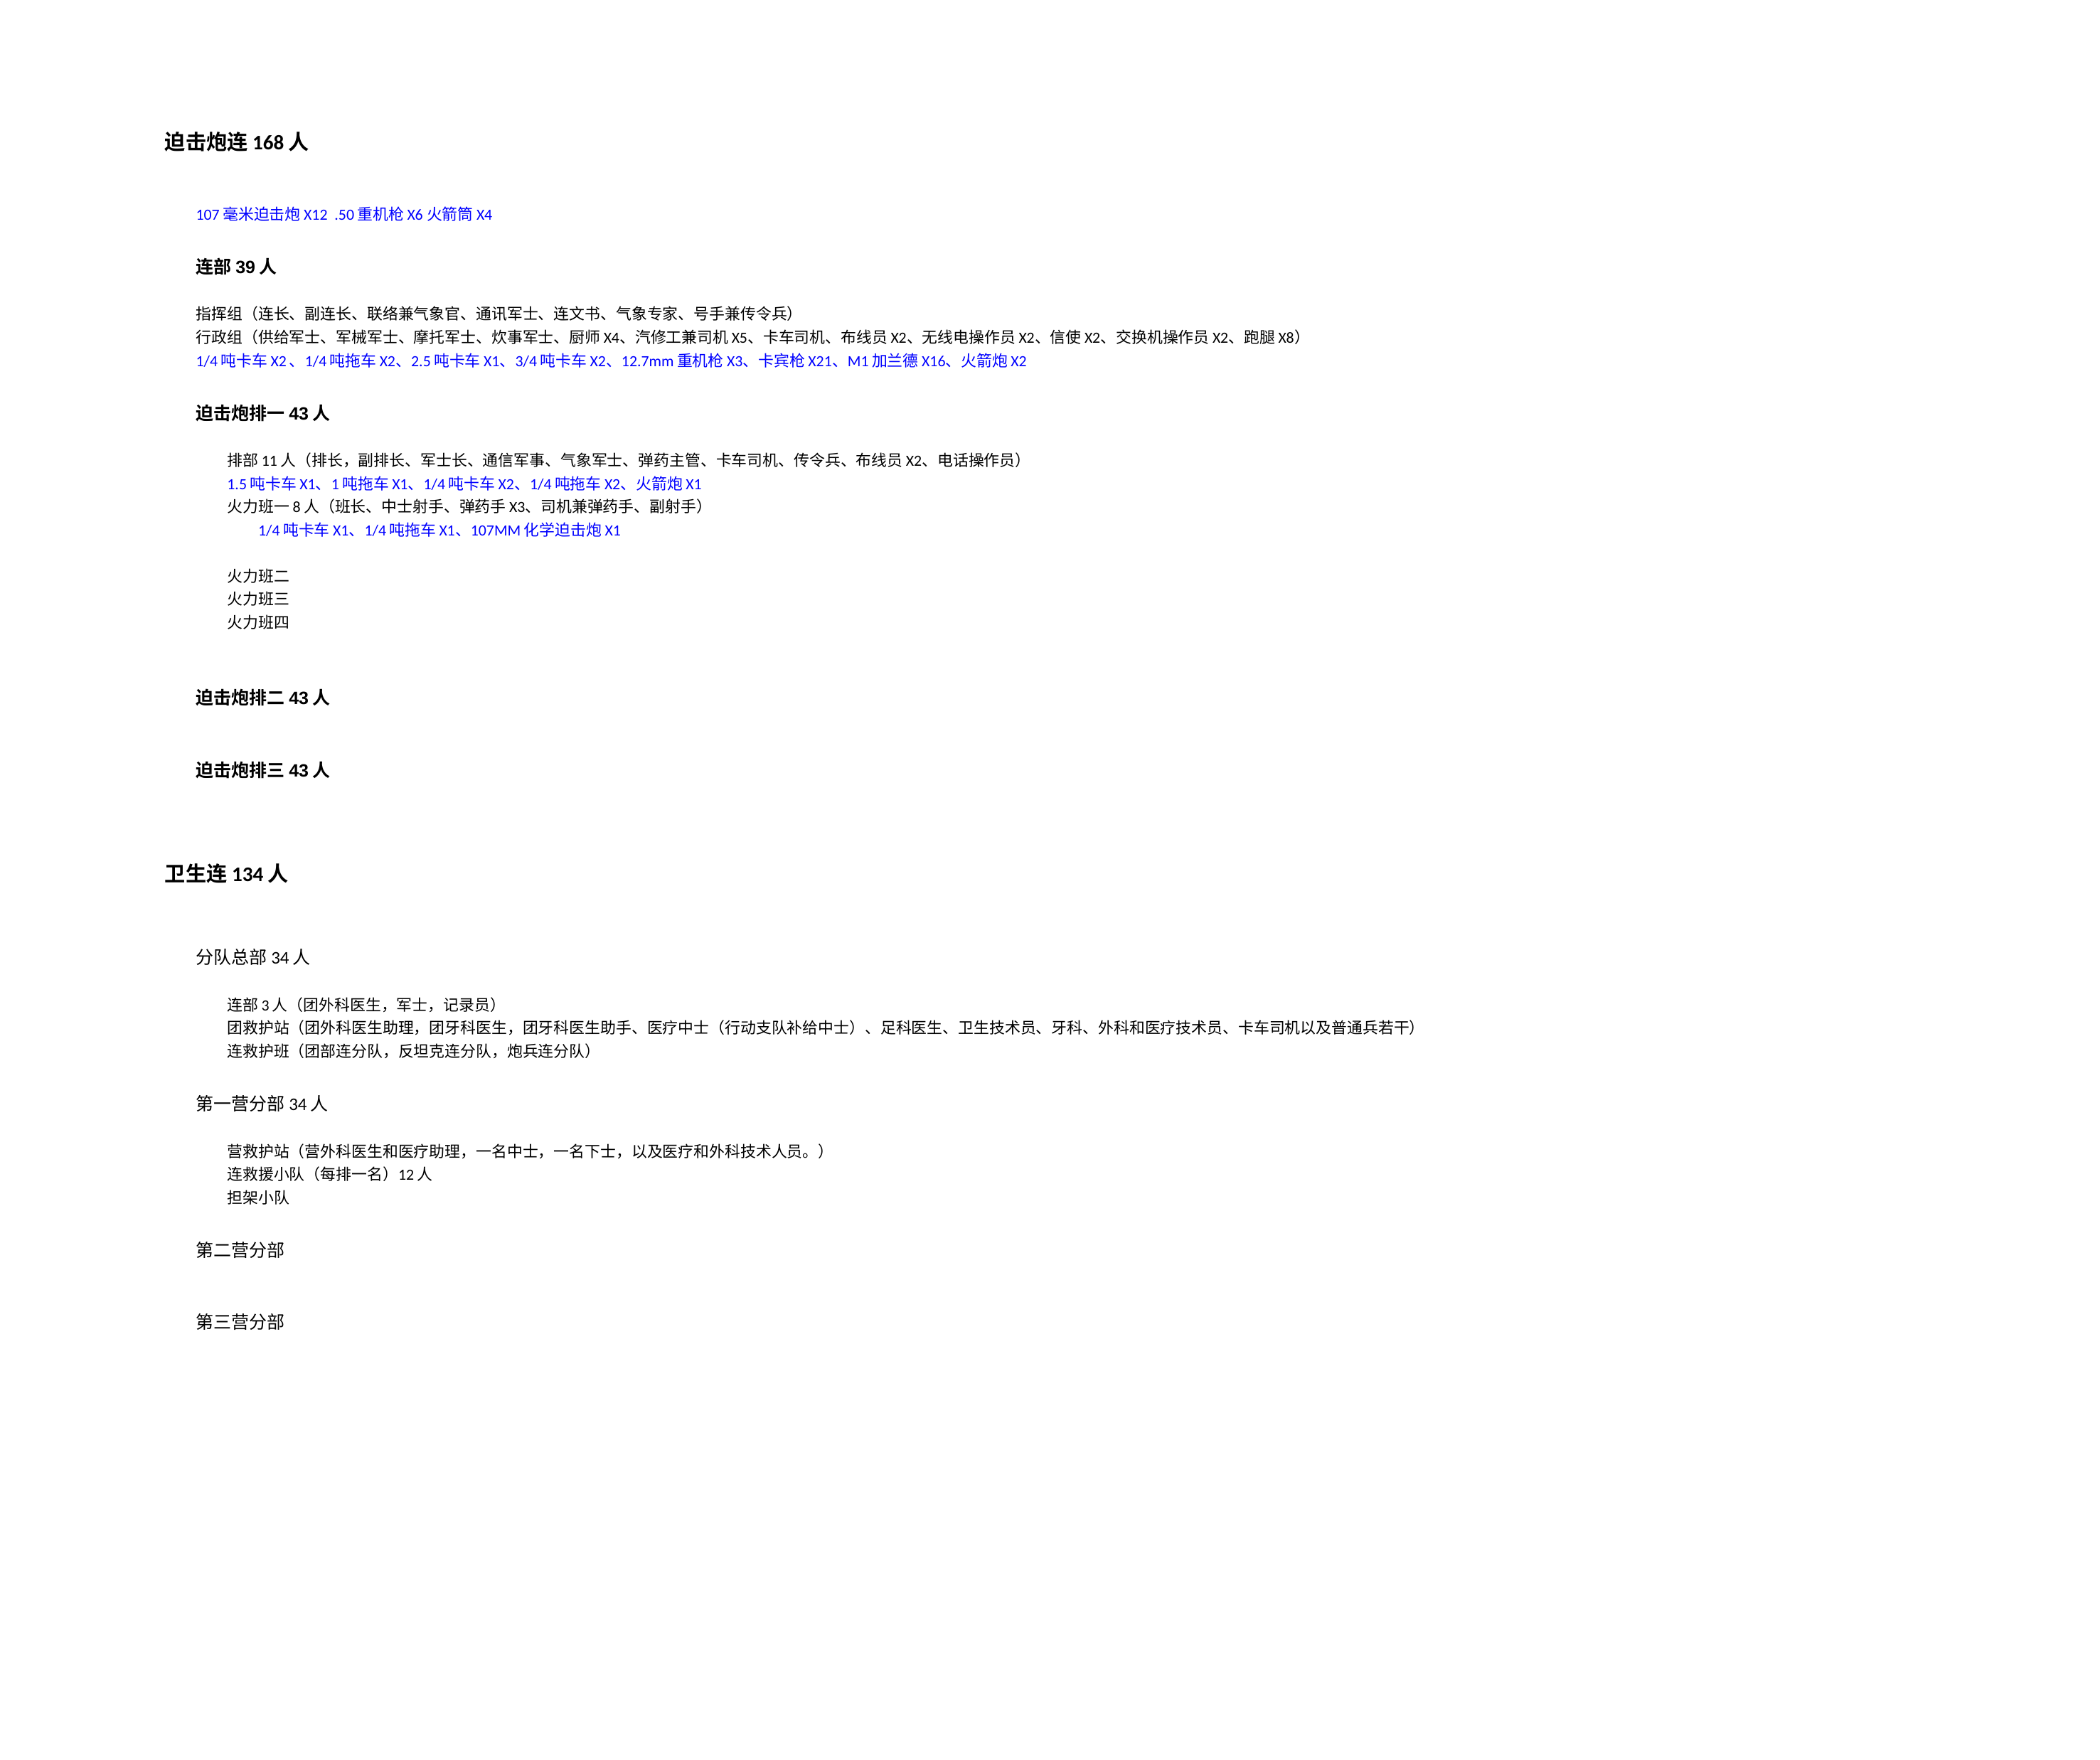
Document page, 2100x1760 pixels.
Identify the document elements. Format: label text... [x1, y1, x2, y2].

subtitle 第三营分部 [165, 1298, 1966, 1344]
subtitle 分队总部 34人 [165, 933, 1966, 979]
text 1/4吨卡车X2 、1/4吨拖车X2、2.5吨卡车X1、3/4吨卡车X2、12.7mm重机枪X3、卡宾枪X21、M1加兰德X16、火箭炮X2 [165, 348, 1966, 371]
text 连救护班（团部连分队，反坦克连分队，炮兵连分队） [196, 1039, 1966, 1062]
text 连救援小队（每排一名）12人 [196, 1162, 1966, 1185]
text 火力班四 [196, 609, 1966, 633]
subtitle 第二营分部 [165, 1226, 1966, 1272]
text 1/4吨卡车X1、1/4吨拖车X1、107MM化学迫击炮X1 [227, 517, 1966, 540]
text 行政组（供给军士、军械军士、摩托军士、炊事军士、厨师X4、汽修工兼司机X5、卡车司机、布线员X2、无线电操作员X2、信使X2、交换机操作员X2、跑腿X8） [165, 325, 1966, 348]
text 火力班二 [196, 563, 1966, 587]
subtitle 迫击炮排三 43人 [165, 746, 1966, 792]
text 团救护站（团外科医生助理，团牙科医生，团牙科医生助手、医疗中士（行动支队补给中士）、足科医生、卫生技术员、牙科、外科和医疗技术员、卡车司机以及普通兵若干） [196, 1015, 1966, 1039]
text 指挥组（连长、副连长、联络兼气象官、通讯军士、连文书、气象专家、号手兼传令兵） [165, 302, 1966, 325]
text 担架小队 [196, 1185, 1966, 1208]
subtitle 迫击炮排二 43人 [165, 673, 1966, 720]
subtitle 连部 39人 [165, 242, 1966, 289]
subtitle 迫击炮连 168人 [134, 117, 1966, 164]
text 连部3人（团外科医生，军士，记录员） [196, 993, 1966, 1015]
subtitle 迫击炮排一 43人 [165, 389, 1966, 435]
text 排部 11人（排长，副排长、军士长、通信军事、气象军士、弹药主管、卡车司机、传令兵、布线员X2、电话操作员） [196, 448, 1966, 471]
subtitle 第一营分部 34人 [165, 1079, 1966, 1126]
text 107毫米迫击炮X12 .50重机枪X6 火箭筒X4 [165, 201, 1966, 225]
subtitle 卫生连 134人 [134, 849, 1966, 895]
text 营救护站（营外科医生和医疗助理，一名中士，一名下士，以及医疗和外科技术人员。） [196, 1138, 1966, 1162]
text 1.5吨卡车X1、1吨拖车X1、1/4吨卡车X2、1/4吨拖车X2、火箭炮X1 [196, 471, 1966, 494]
text 火力班三 [196, 587, 1966, 609]
text 火力班一 8人（班长、中士射手、弹药手X3、司机兼弹药手、副射手） [196, 494, 1966, 517]
